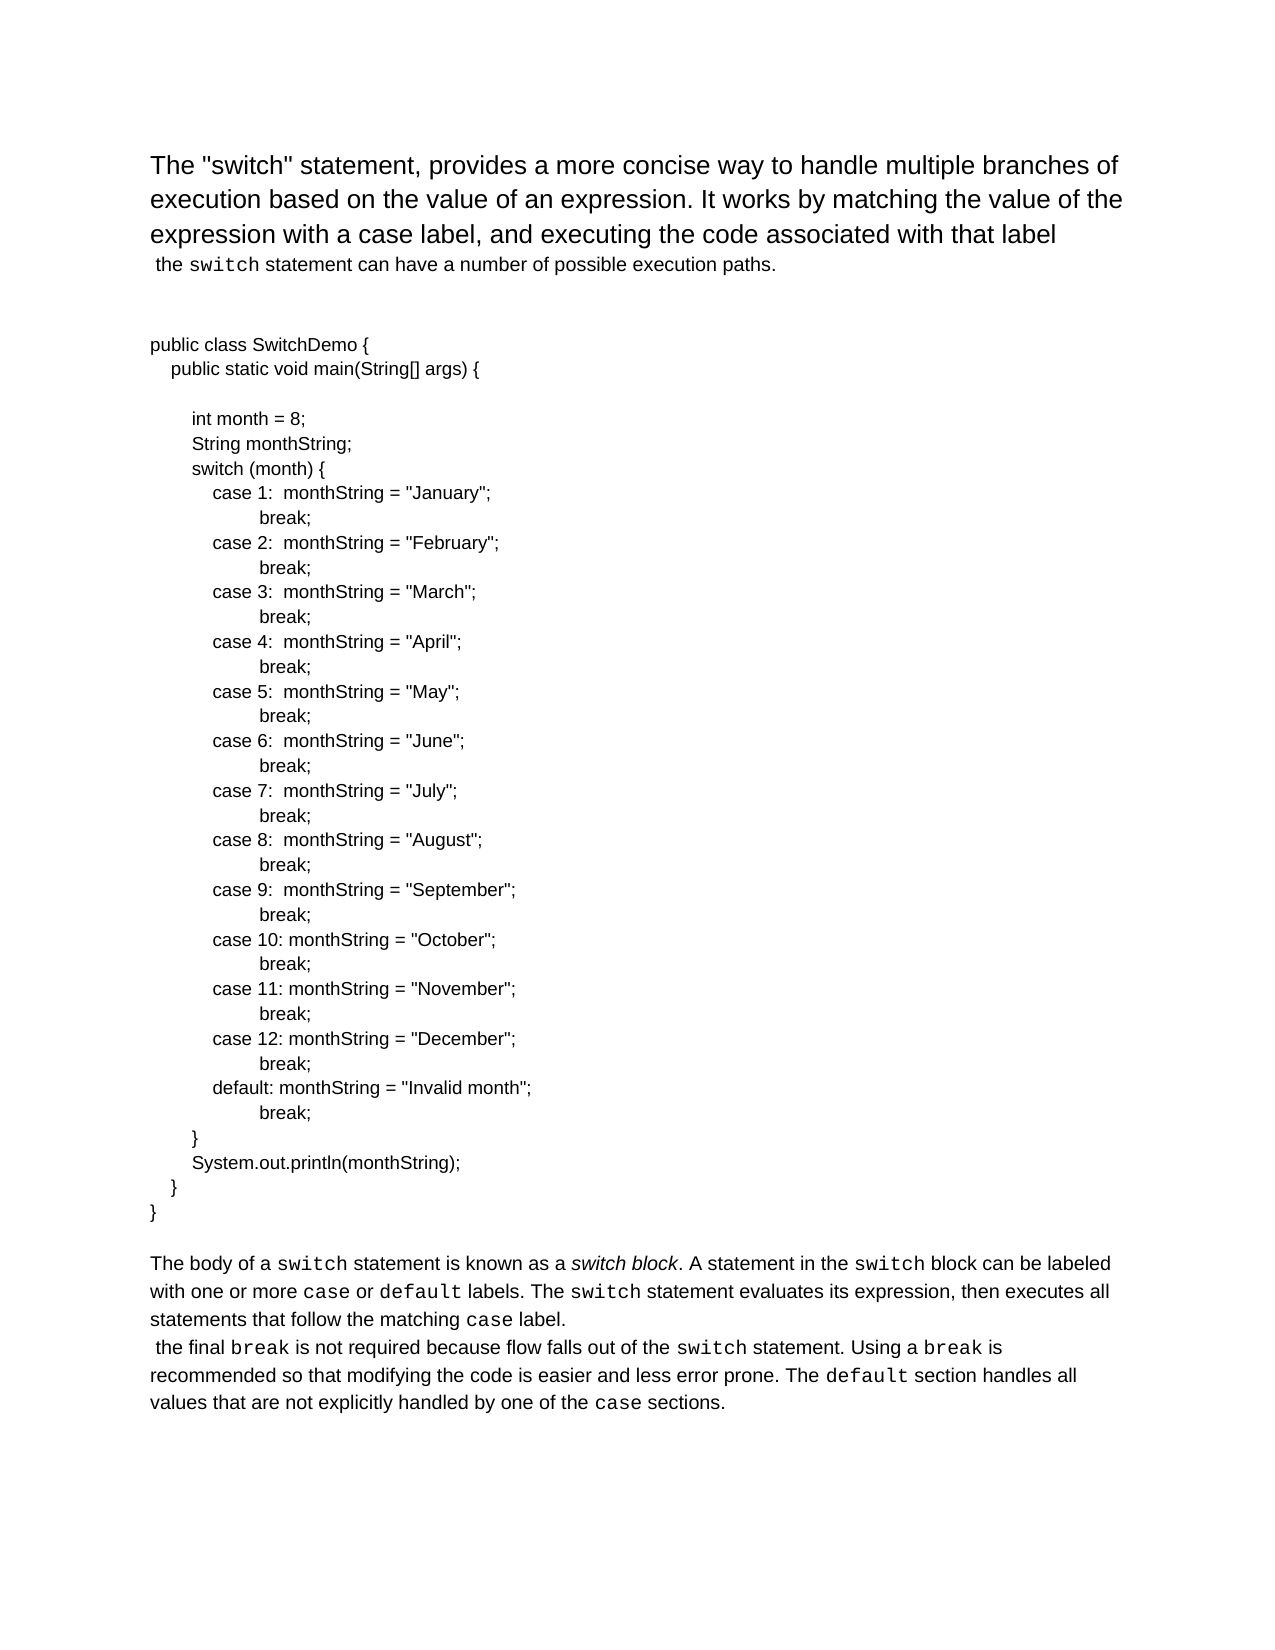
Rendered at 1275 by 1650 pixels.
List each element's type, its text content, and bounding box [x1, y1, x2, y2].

text case 10: monthString = "October"; [150, 928, 1125, 950]
text System.out.println(monthString); [150, 1151, 1125, 1173]
text break; [150, 903, 1125, 925]
text case 6: monthString = "June"; [150, 730, 1125, 752]
text the final break is not required because flow falls out of the switch statement. Using a break is recommended so that modifying the code is easier and less error prone. The default section handles all values that are not explicitly handled by one of the case sections. [150, 1336, 1125, 1416]
text default: monthString = "Invalid month"; [150, 1077, 1125, 1099]
text break; [150, 804, 1125, 826]
text break; [150, 755, 1125, 776]
text case 4: monthString = "April"; [150, 631, 1125, 652]
text break; [150, 656, 1125, 677]
text the switch statement can have a number of possible execution paths. [150, 253, 1125, 278]
text break; [150, 854, 1125, 876]
text } [150, 1201, 1125, 1223]
text break; [150, 606, 1125, 628]
text switch (month) { [150, 457, 1125, 479]
text break; [150, 953, 1125, 975]
text int month = 8; [150, 408, 1125, 429]
text The "switch" statement, provides a more concise way to handle multiple branches of execution based on the value of an expression. It works by matching the value of the expression with a case label, and executing the code associated with that label [150, 150, 1125, 249]
text case 11: monthString = "November"; [150, 978, 1125, 999]
text case 3: monthString = "March"; [150, 581, 1125, 603]
text } [150, 1176, 1125, 1198]
text public class SwitchDemo { [150, 333, 1125, 355]
text The body of a switch statement is known as a switch block. A statement in the switch block can be labeled with one or more case or default labels. The switch statement evaluates its expression, then executes all statements that follow the matching case label. [150, 1252, 1125, 1332]
text public static void main(String[] args) { [150, 358, 1125, 380]
text break; [150, 1003, 1125, 1024]
text break; [150, 705, 1125, 727]
text case 5: monthString = "May"; [150, 680, 1125, 702]
text case 7: monthString = "July"; [150, 779, 1125, 801]
text break; [150, 556, 1125, 578]
text case 2: monthString = "February"; [150, 532, 1125, 553]
text break; [150, 507, 1125, 528]
text String monthString; [150, 432, 1125, 454]
text case 12: monthString = "December"; [150, 1027, 1125, 1049]
text break; [150, 1052, 1125, 1074]
text case 1: monthString = "January"; [150, 482, 1125, 504]
text case 8: monthString = "August"; [150, 829, 1125, 851]
text case 9: monthString = "September"; [150, 879, 1125, 900]
text break; [150, 1102, 1125, 1123]
text } [150, 1127, 1125, 1148]
